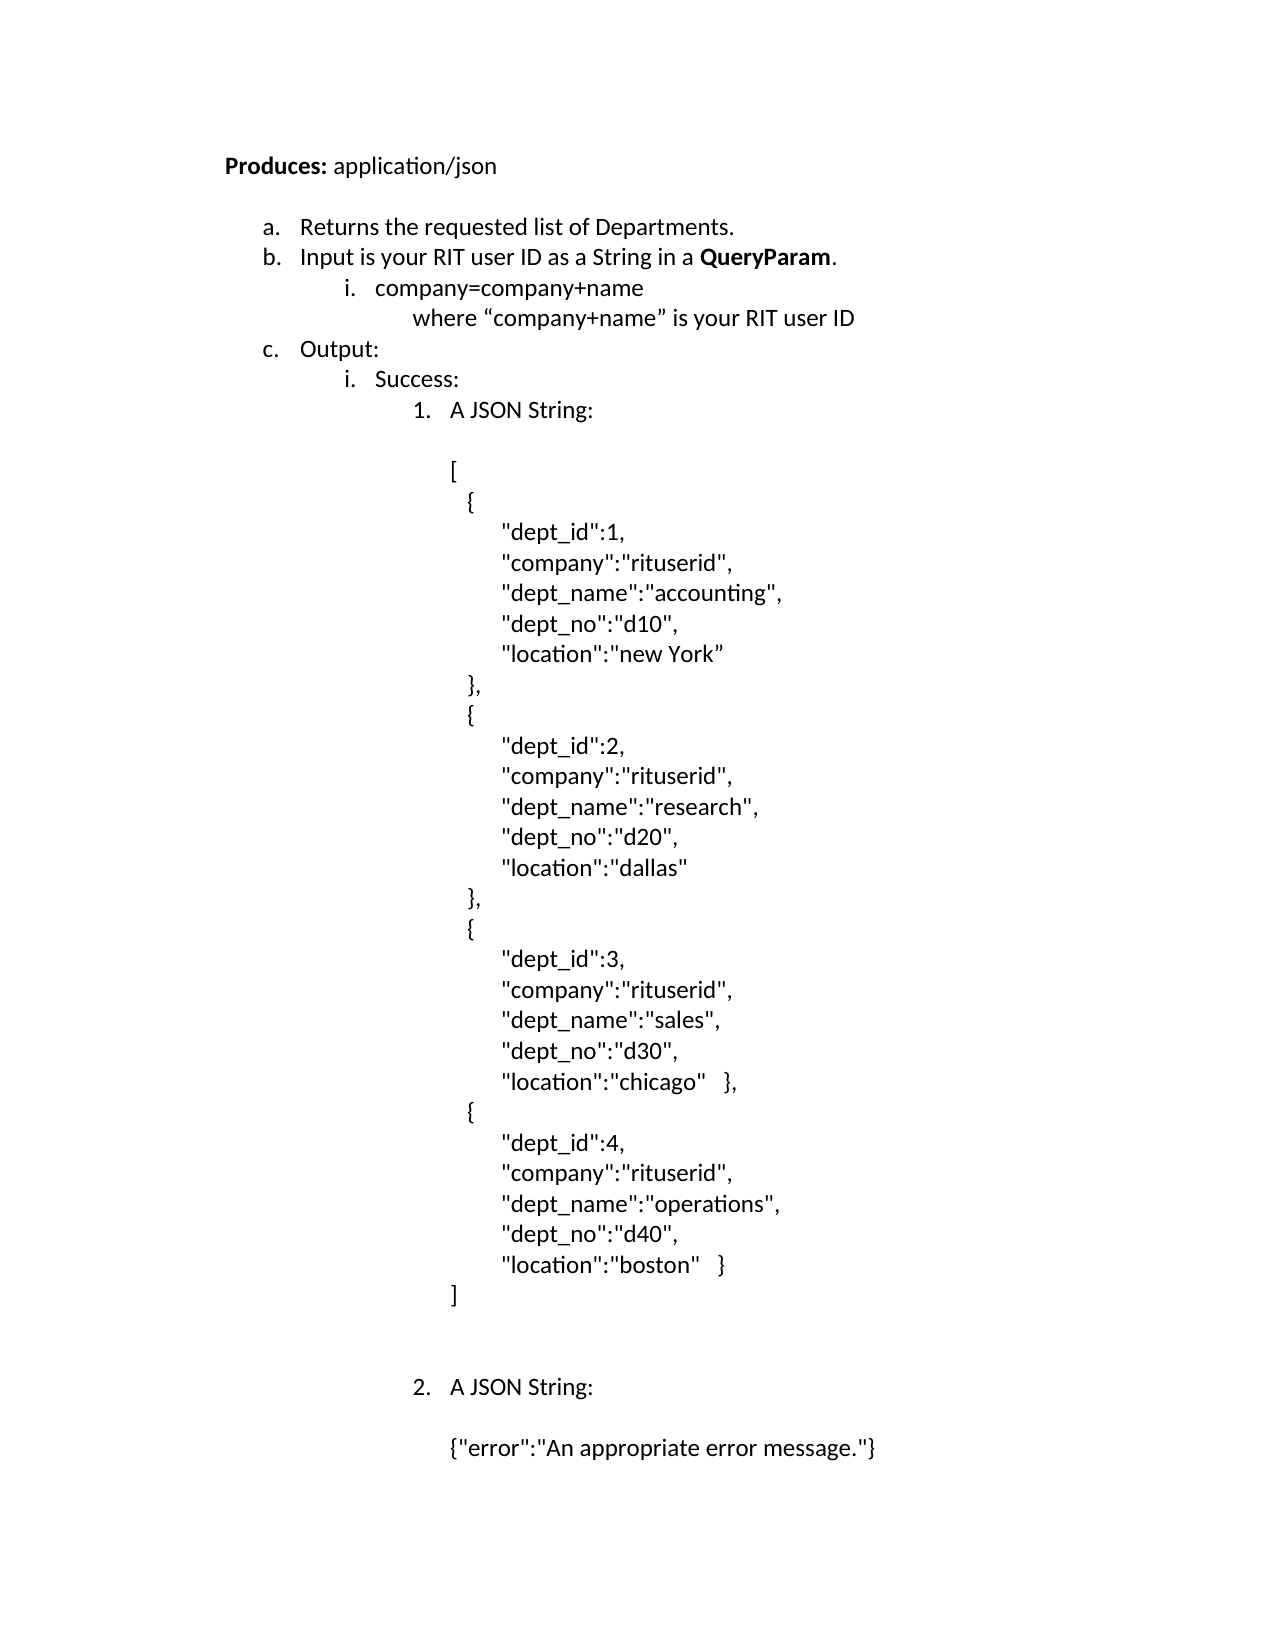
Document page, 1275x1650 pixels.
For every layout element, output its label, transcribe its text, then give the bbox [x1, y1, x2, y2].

list Input is your RIT user ID as a String in a QueryParam. [262, 242, 1125, 272]
list company=company+name [356, 272, 1125, 303]
list Produces: application/json [225, 150, 1125, 181]
list Success: [356, 364, 1125, 394]
text where “company+name” is your RIT user ID [412, 303, 1125, 333]
list Returns the requested list of Departments. [262, 211, 1125, 242]
list Output: [262, 333, 1125, 364]
text "dept_id":2, "company":"rituserid", "dept_name":"research", "dept_no":"d20", "location":"dallas" [450, 730, 1125, 882]
list {"error":"An appropriate error message."} [450, 1432, 1125, 1462]
list A JSON String: [412, 394, 1125, 425]
list A JSON String: [412, 1371, 1125, 1401]
text }, { "dept_id":3, "company":"rituserid", "dept_name":"sales", "dept_no":"d30", "location":"chicago" }, { "dept_id":4, "company":"rituserid", "dept_name":"operations", "dept_no":"d40", "location":"boston" } ] [450, 882, 1125, 1310]
text [ { "dept_id":1, "company":"rituserid", "dept_name":"accounting", "dept_no":"d10", "location":"new York” }, { [450, 455, 1125, 730]
